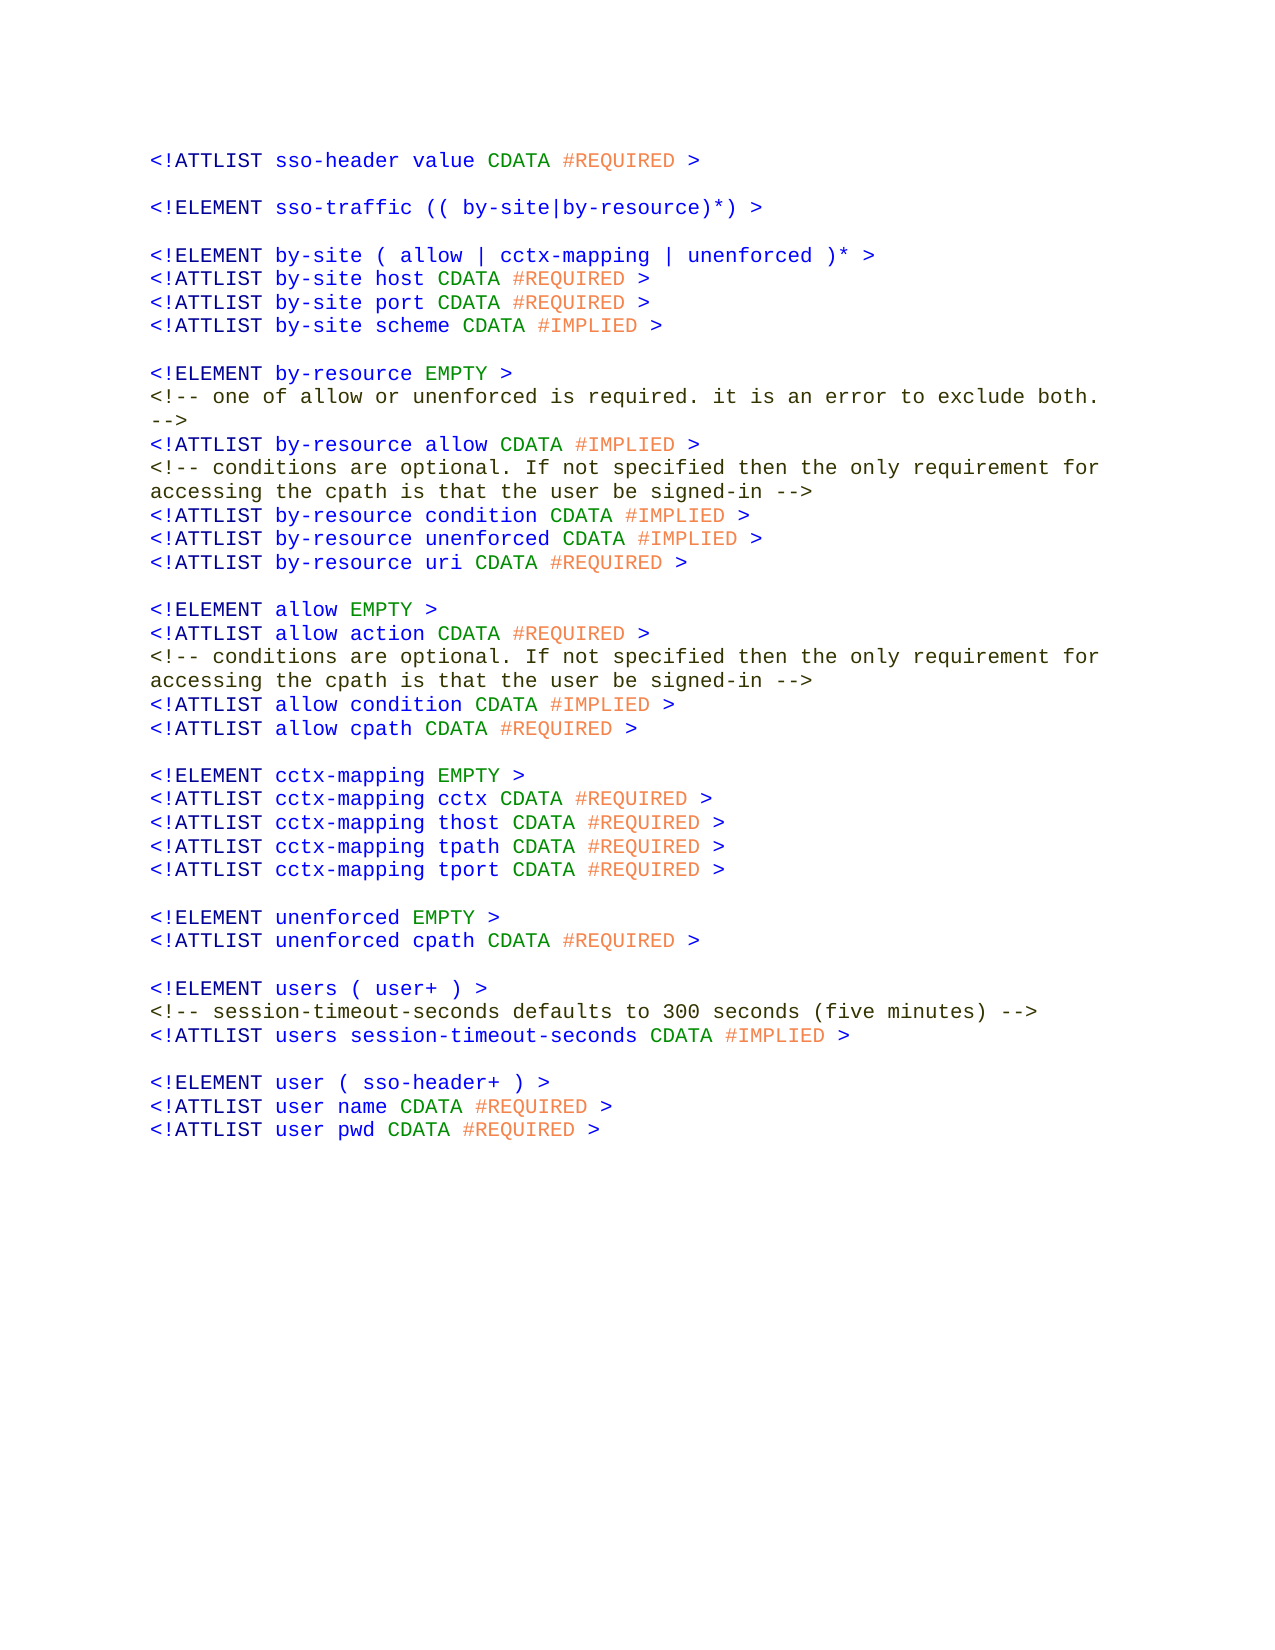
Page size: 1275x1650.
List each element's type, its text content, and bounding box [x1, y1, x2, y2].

text <!ELEMENT users ( user+ ) > [150, 978, 1125, 1001]
text <!ATTLIST allow action CDATA #REQUIRED > [150, 623, 1125, 647]
text <!ATTLIST by-site port CDATA #REQUIRED > [150, 292, 1125, 316]
text <!ATTLIST cctx-mapping cctx CDATA #REQUIRED > [150, 788, 1125, 812]
text <!ATTLIST users session-timeout-seconds CDATA #IMPLIED > [150, 1025, 1125, 1048]
text <!ATTLIST user pwd CDATA #REQUIRED > [150, 1119, 1125, 1143]
text <!ATTLIST user name CDATA #REQUIRED > [150, 1096, 1125, 1119]
text <!ATTLIST by-resource uri CDATA #REQUIRED > [150, 552, 1125, 576]
text <!ELEMENT user ( sso-header+ ) > [150, 1072, 1125, 1096]
text <!ATTLIST cctx-mapping thost CDATA #REQUIRED > [150, 812, 1125, 836]
text <!ATTLIST by-resource allow CDATA #IMPLIED > [150, 434, 1125, 457]
text <!ATTLIST unenforced cpath CDATA #REQUIRED > [150, 930, 1125, 954]
text <!ELEMENT cctx-mapping EMPTY > [150, 765, 1125, 788]
text <!ATTLIST by-site scheme CDATA #IMPLIED > [150, 316, 1125, 339]
text <!ATTLIST by-resource condition CDATA #IMPLIED > [150, 505, 1125, 528]
text <!ELEMENT sso-traffic (( by-site|by-resource)*) > [150, 197, 1125, 221]
text <!ELEMENT unenforced EMPTY > [150, 907, 1125, 930]
text <!-- conditions are optional. If not specified then the only requirement for [150, 647, 1125, 670]
text <!-- one of allow or unenforced is required. it is an error to exclude both. --> [150, 386, 1125, 434]
text accessing the cpath is that the user be signed-in --> [150, 670, 1125, 694]
text <!ELEMENT by-resource EMPTY > [150, 363, 1125, 386]
text <!ATTLIST sso-header value CDATA #REQUIRED > [150, 150, 1125, 174]
text <!ATTLIST cctx-mapping tport CDATA #REQUIRED > [150, 859, 1125, 883]
text <!-- conditions are optional. If not specified then the only requirement for [150, 457, 1125, 481]
text <!ATTLIST by-site host CDATA #REQUIRED > [150, 268, 1125, 292]
text accessing the cpath is that the user be signed-in --> [150, 481, 1125, 505]
text <!ATTLIST cctx-mapping tpath CDATA #REQUIRED > [150, 836, 1125, 859]
text <!ATTLIST by-resource unenforced CDATA #IMPLIED > [150, 528, 1125, 552]
text <!ELEMENT allow EMPTY > [150, 599, 1125, 623]
text <!ELEMENT by-site ( allow | cctx-mapping | unenforced )* > [150, 244, 1125, 268]
text <!-- session-timeout-seconds defaults to 300 seconds (five minutes) --> [150, 1001, 1125, 1025]
text <!ATTLIST allow cpath CDATA #REQUIRED > [150, 717, 1125, 741]
text <!ATTLIST allow condition CDATA #IMPLIED > [150, 694, 1125, 717]
